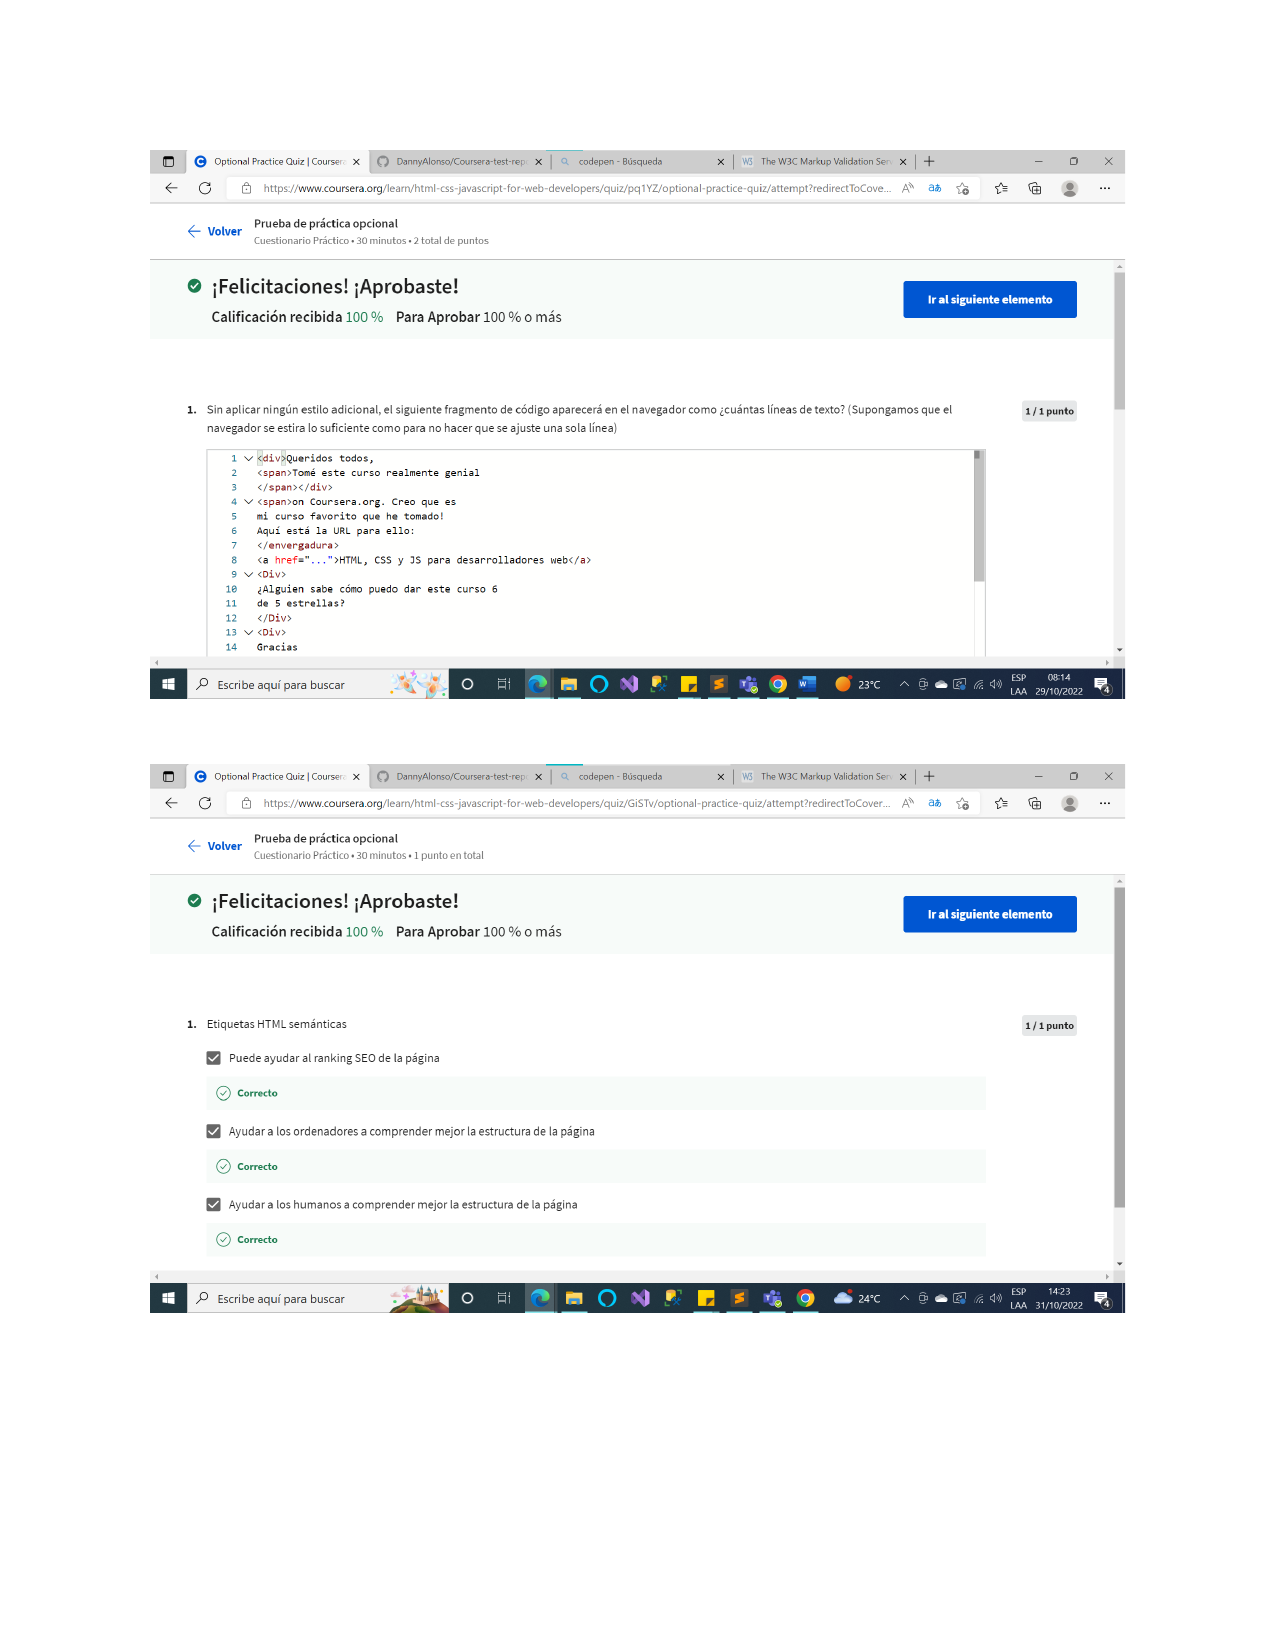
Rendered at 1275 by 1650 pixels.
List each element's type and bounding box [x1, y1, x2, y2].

picture [150, 150, 1125, 699]
picture [150, 764, 1125, 1313]
